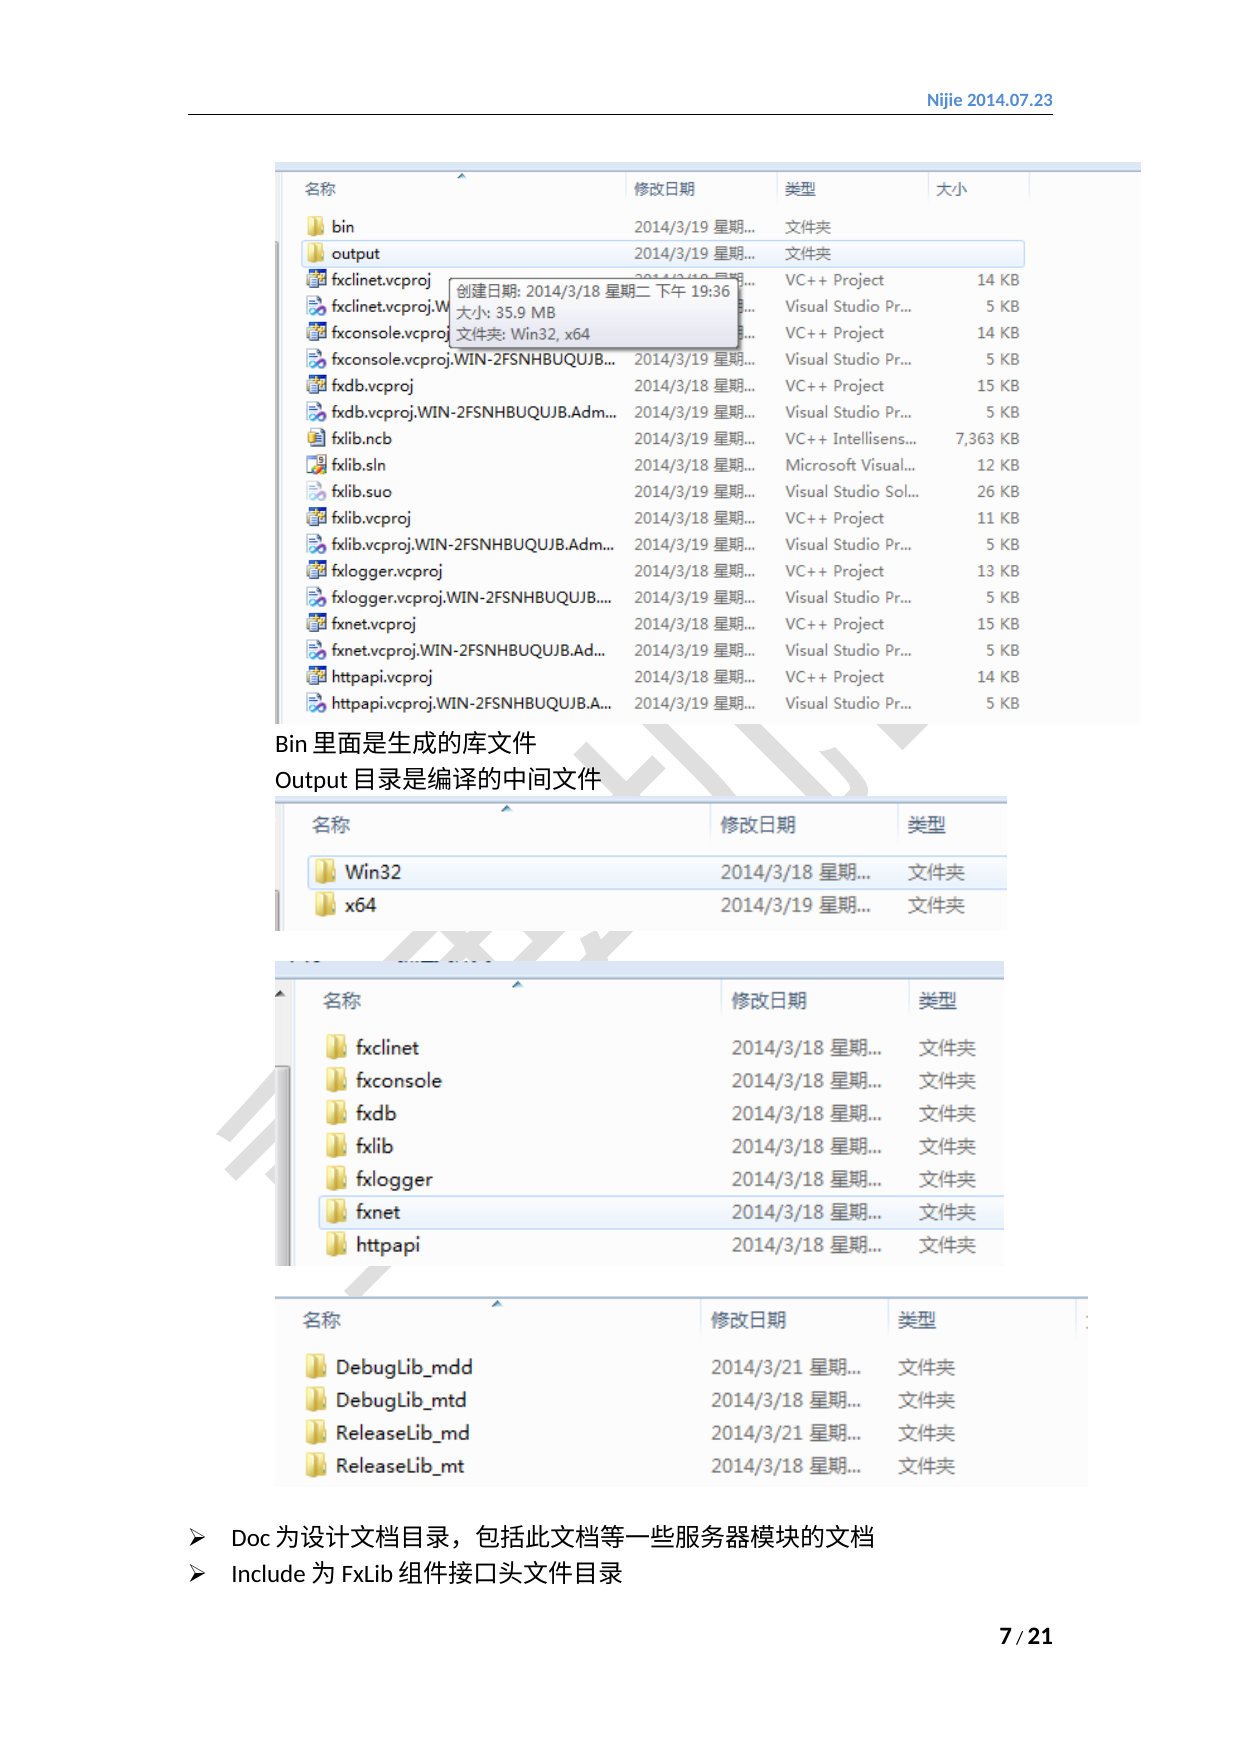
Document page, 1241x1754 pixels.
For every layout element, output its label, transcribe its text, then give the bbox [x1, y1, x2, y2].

text Bin里面是生成的库文件 [231, 724, 1053, 760]
text Output目录是编译的中间文件 [231, 760, 1053, 796]
picture [275, 162, 1141, 724]
picture [275, 961, 1004, 1266]
picture [275, 1296, 1088, 1487]
list Doc为设计文档目录，包括此文档等一些服务器模块的文档 [187, 1518, 1053, 1554]
list Include 为FxLib组件接口头文件目录 [187, 1554, 1053, 1590]
picture [275, 796, 1007, 931]
